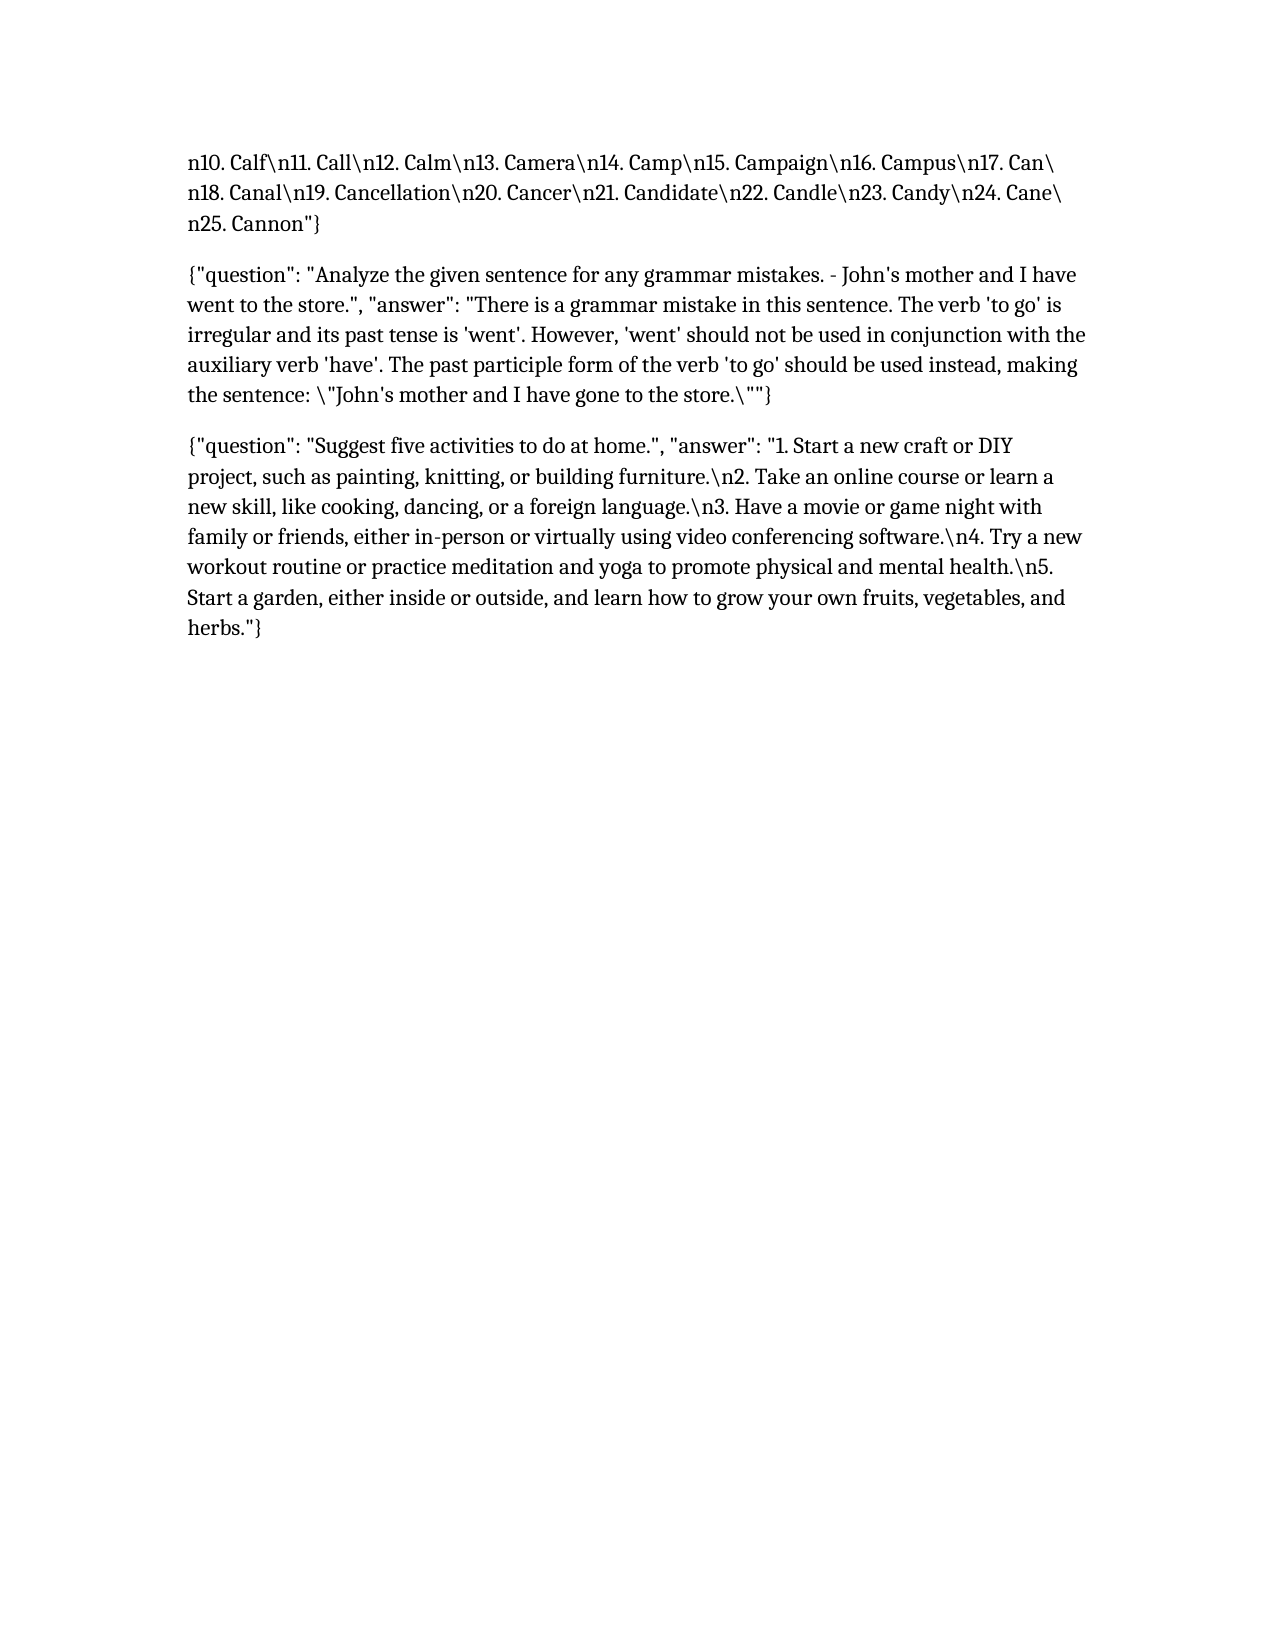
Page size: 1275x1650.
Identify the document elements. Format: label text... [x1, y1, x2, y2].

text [187, 150, 1087, 237]
text {"question": "Analyze the given sentence for any grammar mistakes. - John's mother and I have went to the store.", "answer": "There is a grammar mistake in this sentence. The verb 'to go' is irregular and its past tense is 'went'. However, 'went' should not be used in conjunction with the auxiliary verb 'have'. The past participle form of the verb 'to go' should be used instead, making the sentence: \"John's mother and I have gone to the store.\""} [187, 261, 1087, 409]
text {"question": "Suggest five activities to do at home.", "answer": "1. Start a new craft or DIY project, such as painting, knitting, or building furniture.\n2. Take an online course or learn a new skill, like cooking, dancing, or a foreign language.\n3. Have a movie or game night with family or friends, either in-person or virtually using video conferencing software.\n4. Try a new workout routine or practice meditation and yoga to promote physical and mental health.\n5. Start a garden, either inside or outside, and learn how to grow your own fruits, vegetables, and herbs."} [187, 433, 1087, 641]
